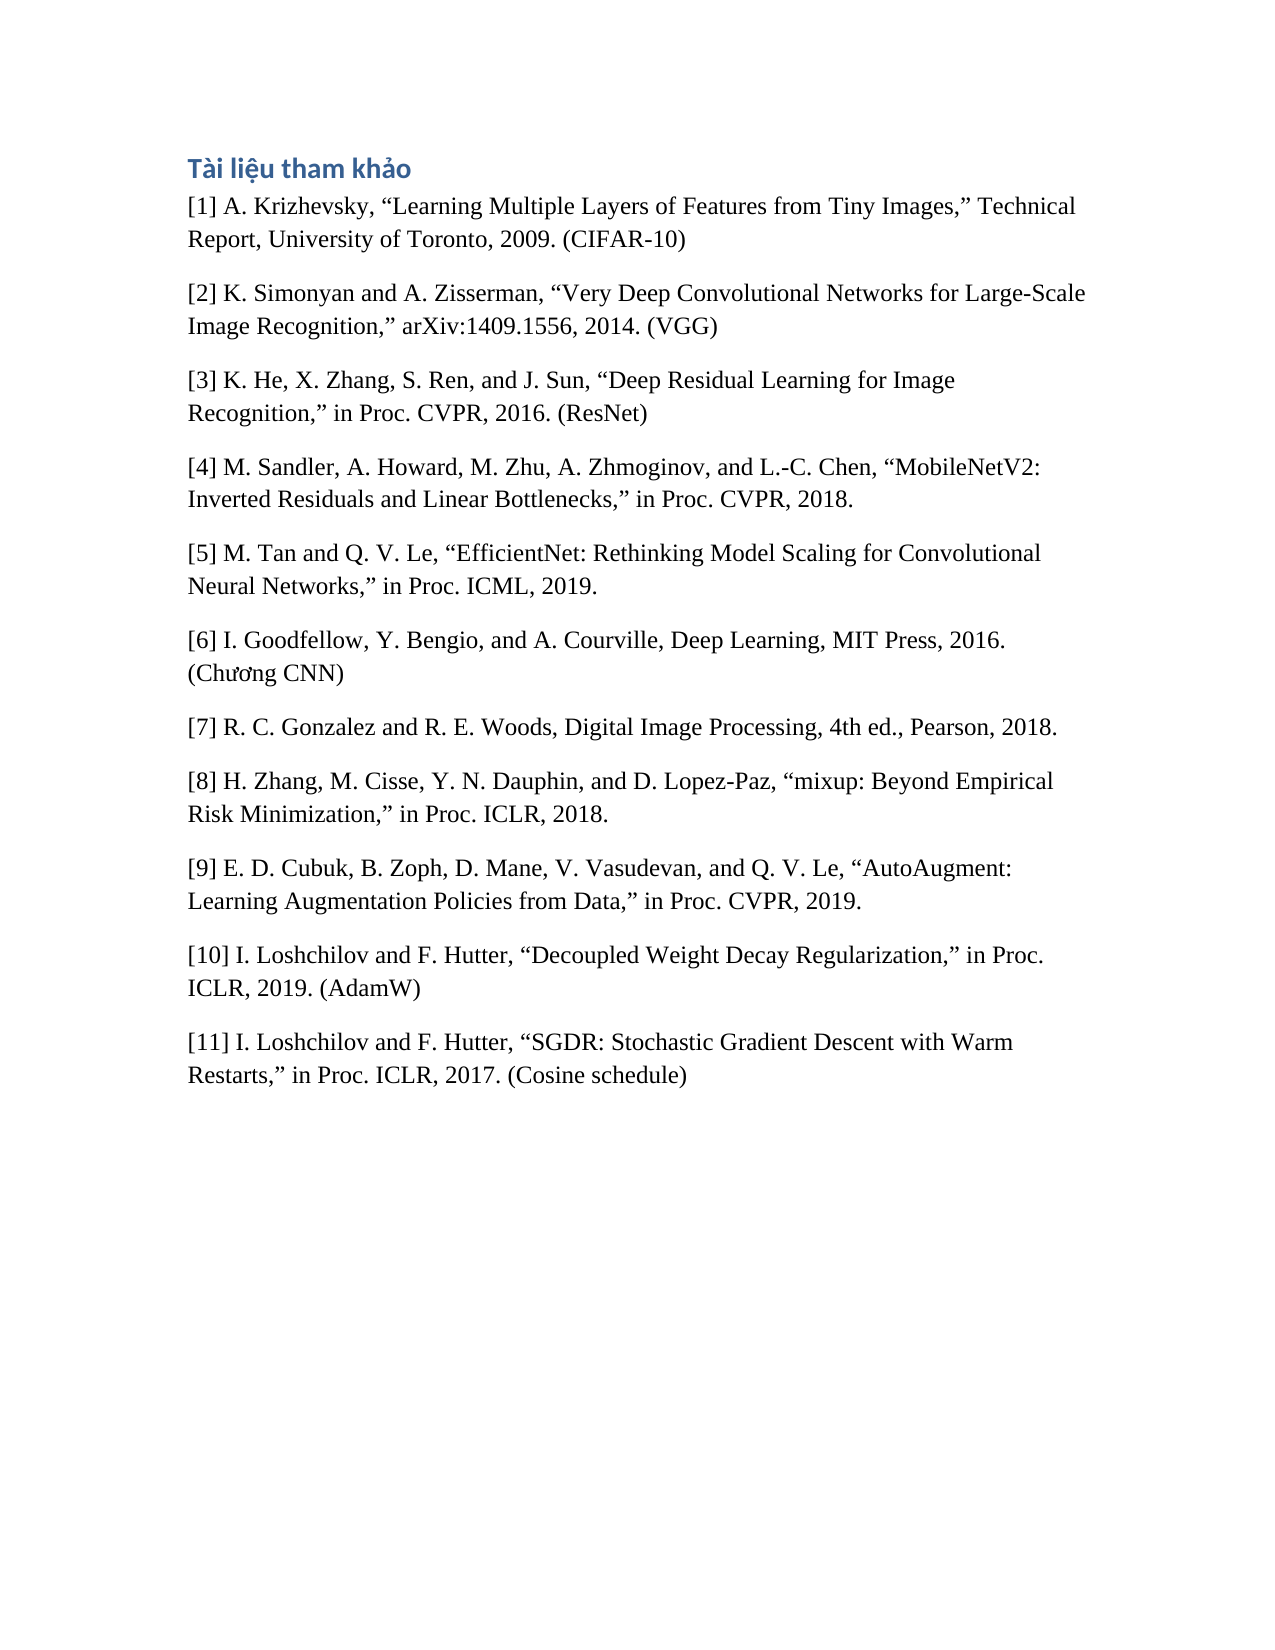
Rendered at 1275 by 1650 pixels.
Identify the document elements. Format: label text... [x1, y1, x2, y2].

text [10] I. Loshchilov and F. Hutter, “Decoupled Weight Decay Regularization,” in Proc. ICLR, 2019. (AdamW) [187, 940, 1087, 1002]
text [1] A. Krizhevsky, “Learning Multiple Layers of Features from Tiny Images,” Technical Report, University of Toronto, 2009. (CIFAR-10) [187, 191, 1087, 253]
subtitle Tài liệu tham khảo [187, 150, 1087, 186]
text [5] M. Tan and Q. V. Le, “EfficientNet: Rethinking Model Scaling for Convolutional Neural Networks,” in Proc. ICML, 2019. [187, 538, 1087, 600]
text [4] M. Sandler, A. Howard, M. Zhu, A. Zhmoginov, and L.-C. Chen, “MobileNetV2: Inverted Residuals and Linear Bottlenecks,” in Proc. CVPR, 2018. [187, 452, 1087, 513]
text [11] I. Loshchilov and F. Hutter, “SGDR: Stochastic Gradient Descent with Warm Restarts,” in Proc. ICLR, 2017. (Cosine schedule) [187, 1027, 1087, 1088]
text [6] I. Goodfellow, Y. Bengio, and A. Courville, Deep Learning, MIT Press, 2016. (Chương CNN) [187, 625, 1087, 687]
text [3] K. He, X. Zhang, S. Ren, and J. Sun, “Deep Residual Learning for Image Recognition,” in Proc. CVPR, 2016. (ResNet) [187, 365, 1087, 426]
text [8] H. Zhang, M. Cisse, Y. N. Dauphin, and D. Lopez-Paz, “mixup: Beyond Empirical Risk Minimization,” in Proc. ICLR, 2018. [187, 766, 1087, 828]
text [9] E. D. Cubuk, B. Zoph, D. Mane, V. Vasudevan, and Q. V. Le, “AutoAugment: Learning Augmentation Policies from Data,” in Proc. CVPR, 2019. [187, 853, 1087, 915]
text [2] K. Simonyan and A. Zisserman, “Very Deep Convolutional Networks for Large-Scale Image Recognition,” arXiv:1409.1556, 2014. (VGG) [187, 278, 1087, 339]
text [7] R. C. Gonzalez and R. E. Woods, Digital Image Processing, 4th ed., Pearson, 2018. [187, 712, 1087, 741]
